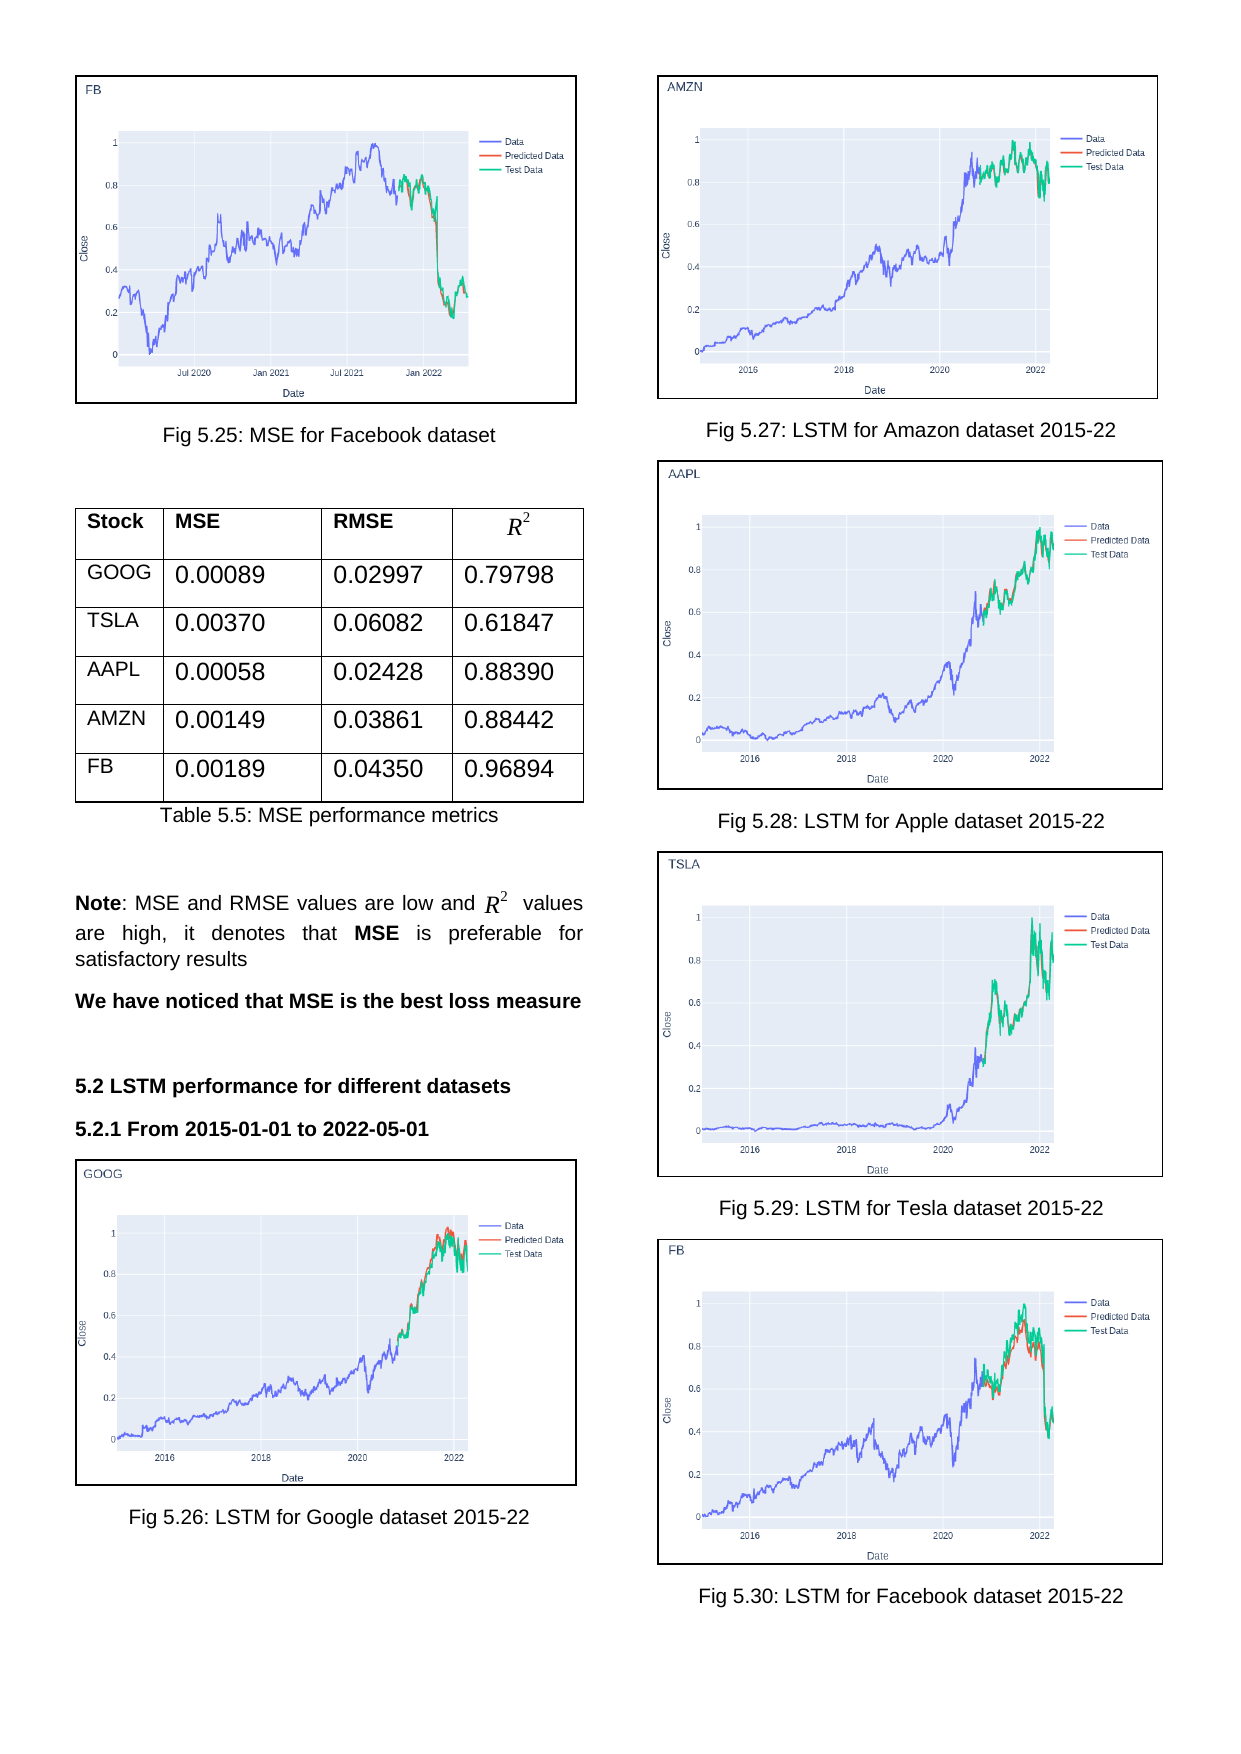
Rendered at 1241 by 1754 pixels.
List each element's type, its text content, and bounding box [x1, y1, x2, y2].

text Fig 5.28: LSTM for Apple dataset 2015-22 [657, 809, 1165, 833]
table_cell TSLA [76, 608, 163, 656]
table_cell 0.88390 [453, 657, 583, 704]
table_cell 0.00149 [164, 705, 321, 753]
picture [77, 77, 575, 402]
table_header MSE [164, 509, 321, 559]
table_cell GOOG [76, 560, 163, 607]
picture [659, 1240, 1162, 1563]
text Fig 5.29: LSTM for Tesla dataset 2015-22 [657, 1196, 1165, 1220]
picture [659, 853, 1162, 1176]
table_cell 0.00089 [164, 560, 321, 607]
table_cell 0.79798 [453, 560, 583, 607]
table_cell 0.00189 [164, 754, 321, 801]
table_cell 0.03861 [322, 705, 452, 753]
table_header [453, 509, 583, 559]
table_cell 0.02997 [322, 560, 452, 607]
text Fig 5.26: LSTM for Google dataset 2015-22 [75, 1504, 583, 1528]
text Fig 5.25: MSE for Facebook dataset [75, 423, 583, 447]
text 5.2.1 From 2015-01-01 to 2022-05-01 [75, 1116, 583, 1140]
table_cell 0.00058 [164, 657, 321, 704]
picture [659, 77, 1157, 398]
table_header RMSE [322, 509, 452, 559]
table_cell 0.06082 [322, 608, 452, 656]
table_cell 0.61847 [453, 608, 583, 656]
text Table 5.5: MSE performance metrics [75, 803, 583, 826]
picture [77, 1161, 575, 1484]
table_cell AMZN [76, 705, 163, 753]
table_header Stock [76, 509, 163, 559]
table_cell 0.88442 [453, 705, 583, 753]
text Fig 5.27: LSTM for Amazon dataset 2015-22 [657, 418, 1165, 442]
table_cell FB [76, 754, 163, 801]
table_cell 0.02428 [322, 657, 452, 704]
table_cell 0.04350 [322, 754, 452, 801]
text We have noticed that MSE is the best loss measure [75, 989, 583, 1013]
text Note: MSE and RMSE values are low and values are high, it denotes that MSE is preferable for satisfactory results [75, 887, 583, 970]
text Fig 5.30: LSTM for Facebook dataset 2015-22 [657, 1584, 1165, 1608]
table_cell AAPL [76, 657, 163, 704]
picture [659, 462, 1162, 788]
table_cell 0.96894 [453, 754, 583, 801]
table_cell 0.00370 [164, 608, 321, 656]
text 5.2 LSTM performance for different datasets [75, 1074, 583, 1098]
